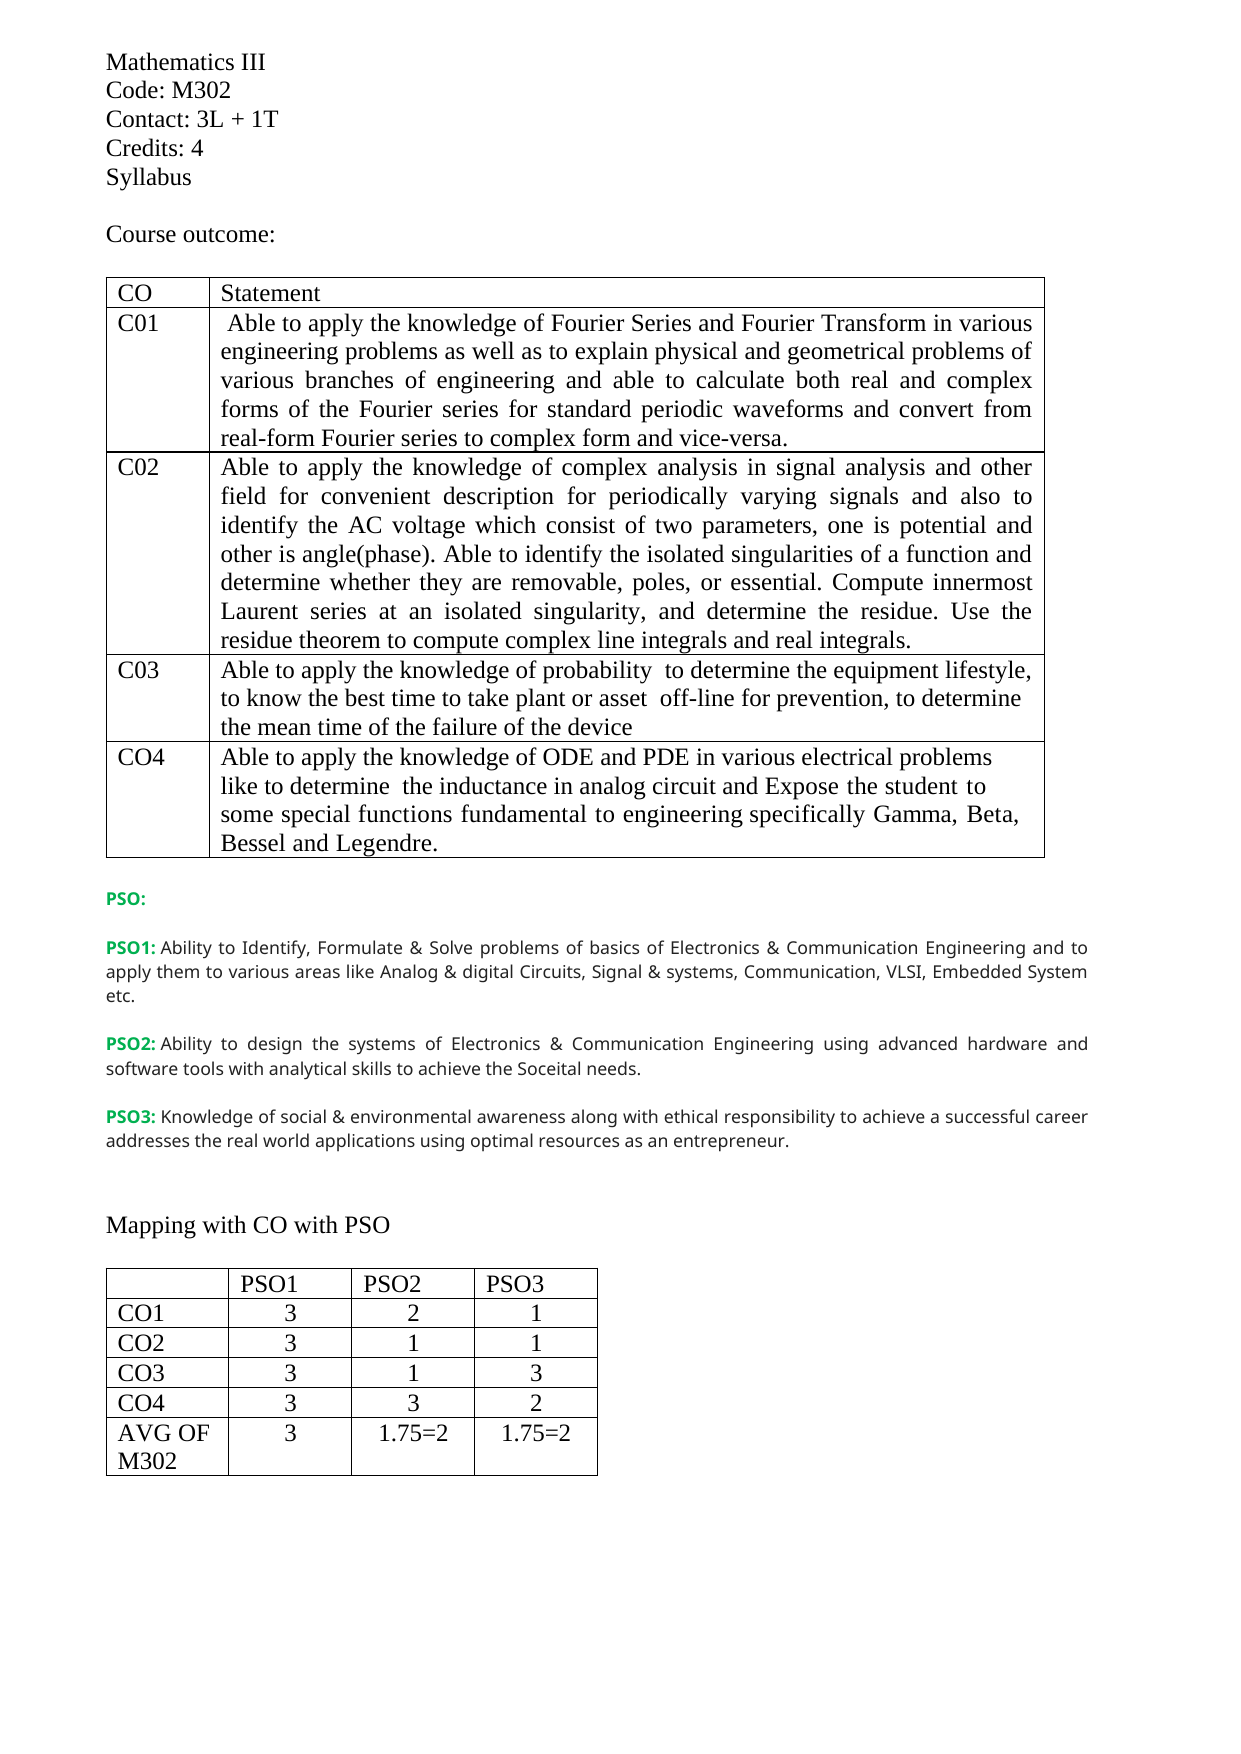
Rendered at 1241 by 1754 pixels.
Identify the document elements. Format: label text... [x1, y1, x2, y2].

table_cell CO4 [107, 742, 209, 857]
text Contact: 3L + 1T [106, 104, 1090, 133]
table_cell C02 [107, 453, 209, 654]
text PSO: [106, 887, 1090, 911]
table_cell Able to apply the knowledge of complex analysis in signal analysis and other field for convenient description for periodically varying signals and also to identify the AC voltage which consist of two parameters, one is potential and other is angle(phase). Able to identify the isolated singularities of a function and determine whether they are removable, poles, or essential. Compute innermost Laurent series at an isolated singularity, and determine the residue. Use the residue theorem to compute complex line integrals and real integrals. [210, 453, 1044, 654]
text Syllabus [106, 162, 1090, 191]
table_cell C03 [107, 655, 209, 741]
table_header [107, 1269, 228, 1297]
table_cell 2 [352, 1299, 474, 1327]
table_cell 3 [475, 1358, 597, 1387]
table_cell 3 [229, 1299, 351, 1327]
table_cell AVG OF M302 [107, 1418, 228, 1475]
text PSO1: Ability to Identify, Formulate & Solve problems of basics of Electronics & Communication Engineering and to apply them to various areas like Analog & digital Circuits, Signal & systems, Communication, VLSI, Embedded System etc. [106, 935, 1090, 1008]
table_cell CO1 [107, 1299, 228, 1327]
table_header Statement [210, 278, 1044, 307]
text Code: M302 [106, 76, 1090, 104]
table_header PSO2 [352, 1269, 474, 1297]
table_cell Able to apply the knowledge of probability to determine the equipment lifestyle, to know the best time to take plant or asset off-line for prevention, to determine the mean time of the failure of the device [210, 655, 1044, 741]
text Mapping with CO with PSO [106, 1210, 1090, 1239]
table_cell 3 [229, 1418, 351, 1475]
table_cell 1 [475, 1328, 597, 1357]
table_cell 1 [352, 1358, 474, 1387]
text Mathematics III [106, 47, 1090, 76]
table_cell 1 [352, 1328, 474, 1357]
table_cell 3 [229, 1328, 351, 1357]
table_cell 1 [475, 1299, 597, 1327]
table_header PSO3 [475, 1269, 597, 1297]
text PSO2: Ability to design the systems of Electronics & Communication Engineering using advanced hardware and software tools with analytical skills to achieve the Soceital needs. [106, 1032, 1090, 1080]
table_cell C01 [107, 308, 209, 451]
table_cell CO3 [107, 1358, 228, 1387]
table_cell 3 [229, 1388, 351, 1417]
table_header PSO1 [229, 1269, 351, 1297]
text Credits: 4 [106, 133, 1090, 162]
table_cell 3 [229, 1358, 351, 1387]
table_cell 3 [352, 1388, 474, 1417]
table_cell Able to apply the knowledge of ODE and PDE in various electrical problems like to determine the inductance in analog circuit and Expose the student to some special functions fundamental to engineering specifically Gamma, Beta, Bessel and Legendre. [210, 742, 1044, 857]
table_cell 2 [475, 1388, 597, 1417]
text PSO3: Knowledge of social & environmental awareness along with ethical responsibility to achieve a successful career addresses the real world applications using optimal resources as an entrepreneur. [106, 1104, 1090, 1153]
text Course outcome: [106, 219, 1090, 248]
table_cell 1.75=2 [475, 1418, 597, 1475]
table_cell 1.75=2 [352, 1418, 474, 1475]
table_cell CO2 [107, 1328, 228, 1357]
table_cell Able to apply the knowledge of Fourier Series and Fourier Transform in various engineering problems as well as to explain physical and geometrical problems of various branches of engineering and able to calculate both real and complex forms of the Fourier series for standard periodic waveforms and convert from real-form Fourier series to complex form and vice-versa. [210, 308, 1044, 451]
table_cell CO4 [107, 1388, 228, 1417]
table_header CO [107, 278, 209, 307]
